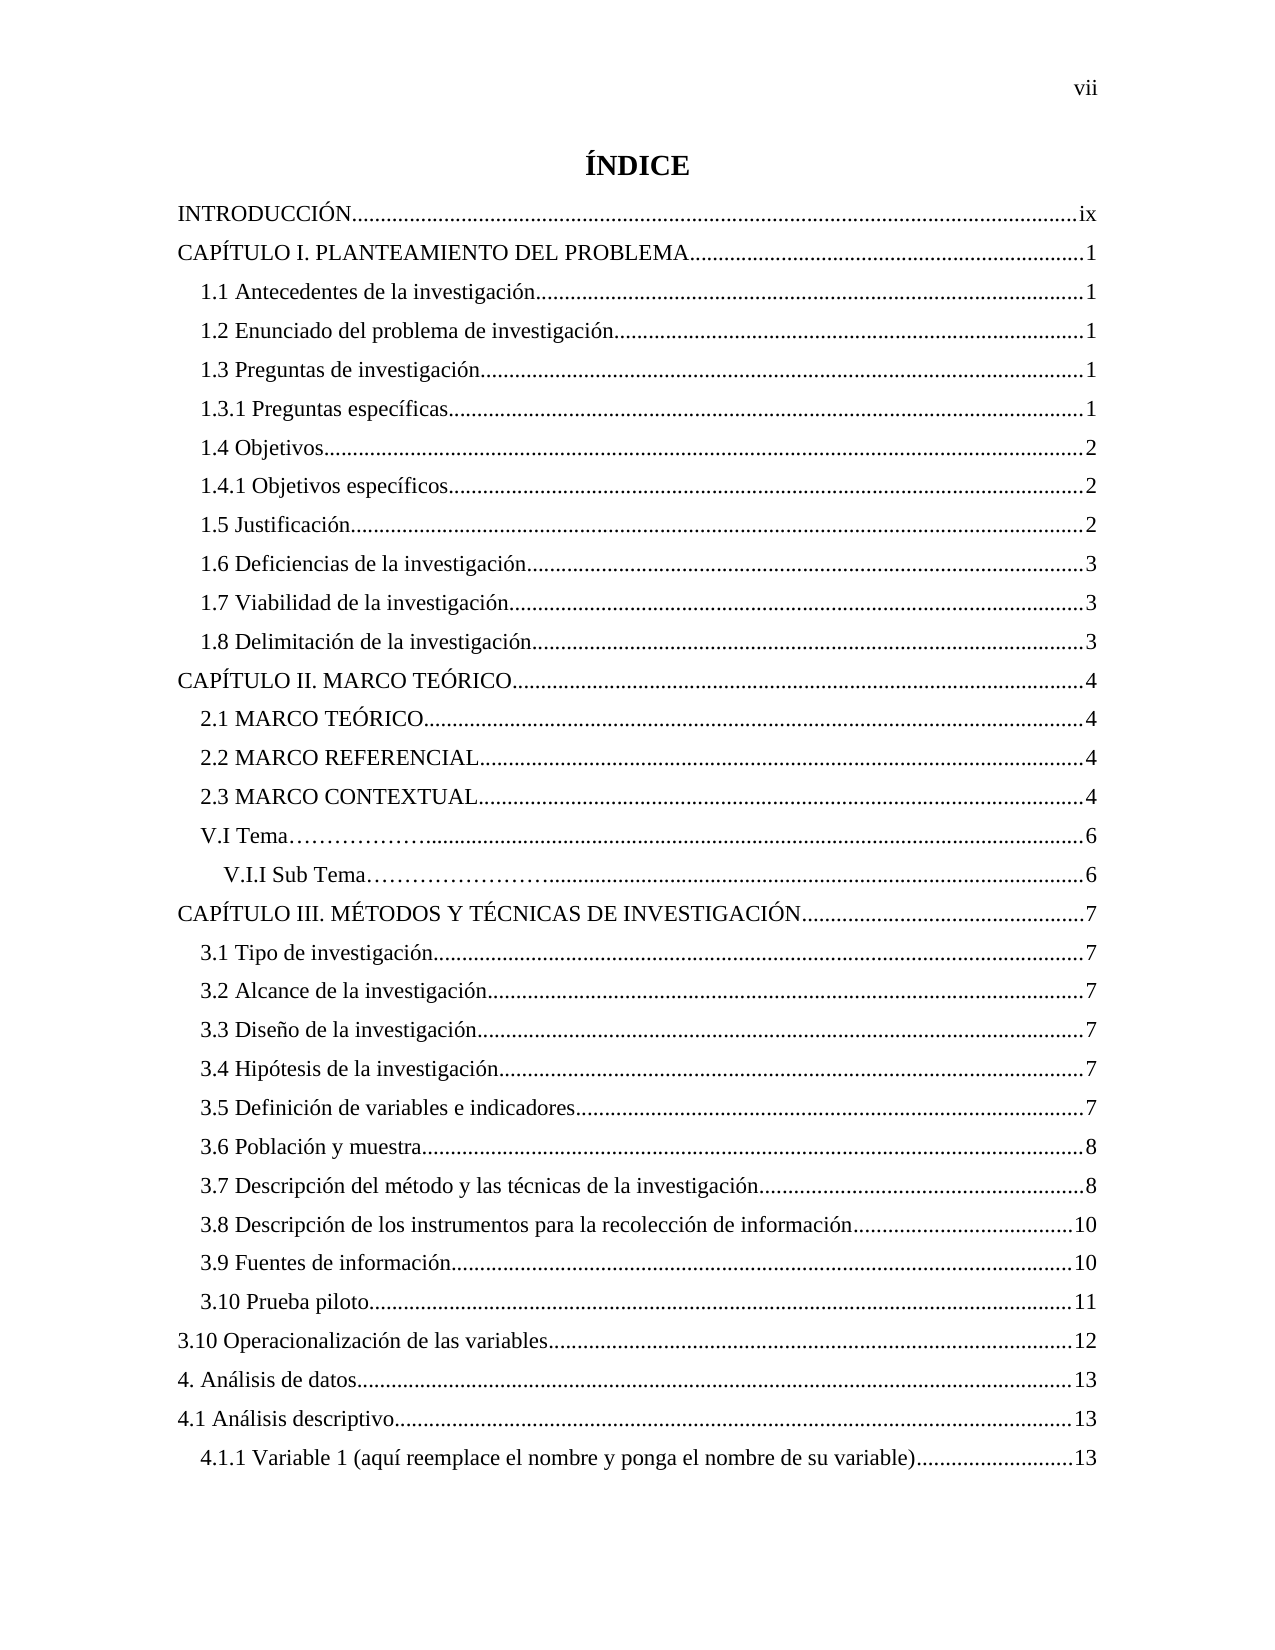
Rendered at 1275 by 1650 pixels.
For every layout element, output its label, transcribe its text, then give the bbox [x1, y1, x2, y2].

text ÍNDICE [177, 148, 1098, 181]
